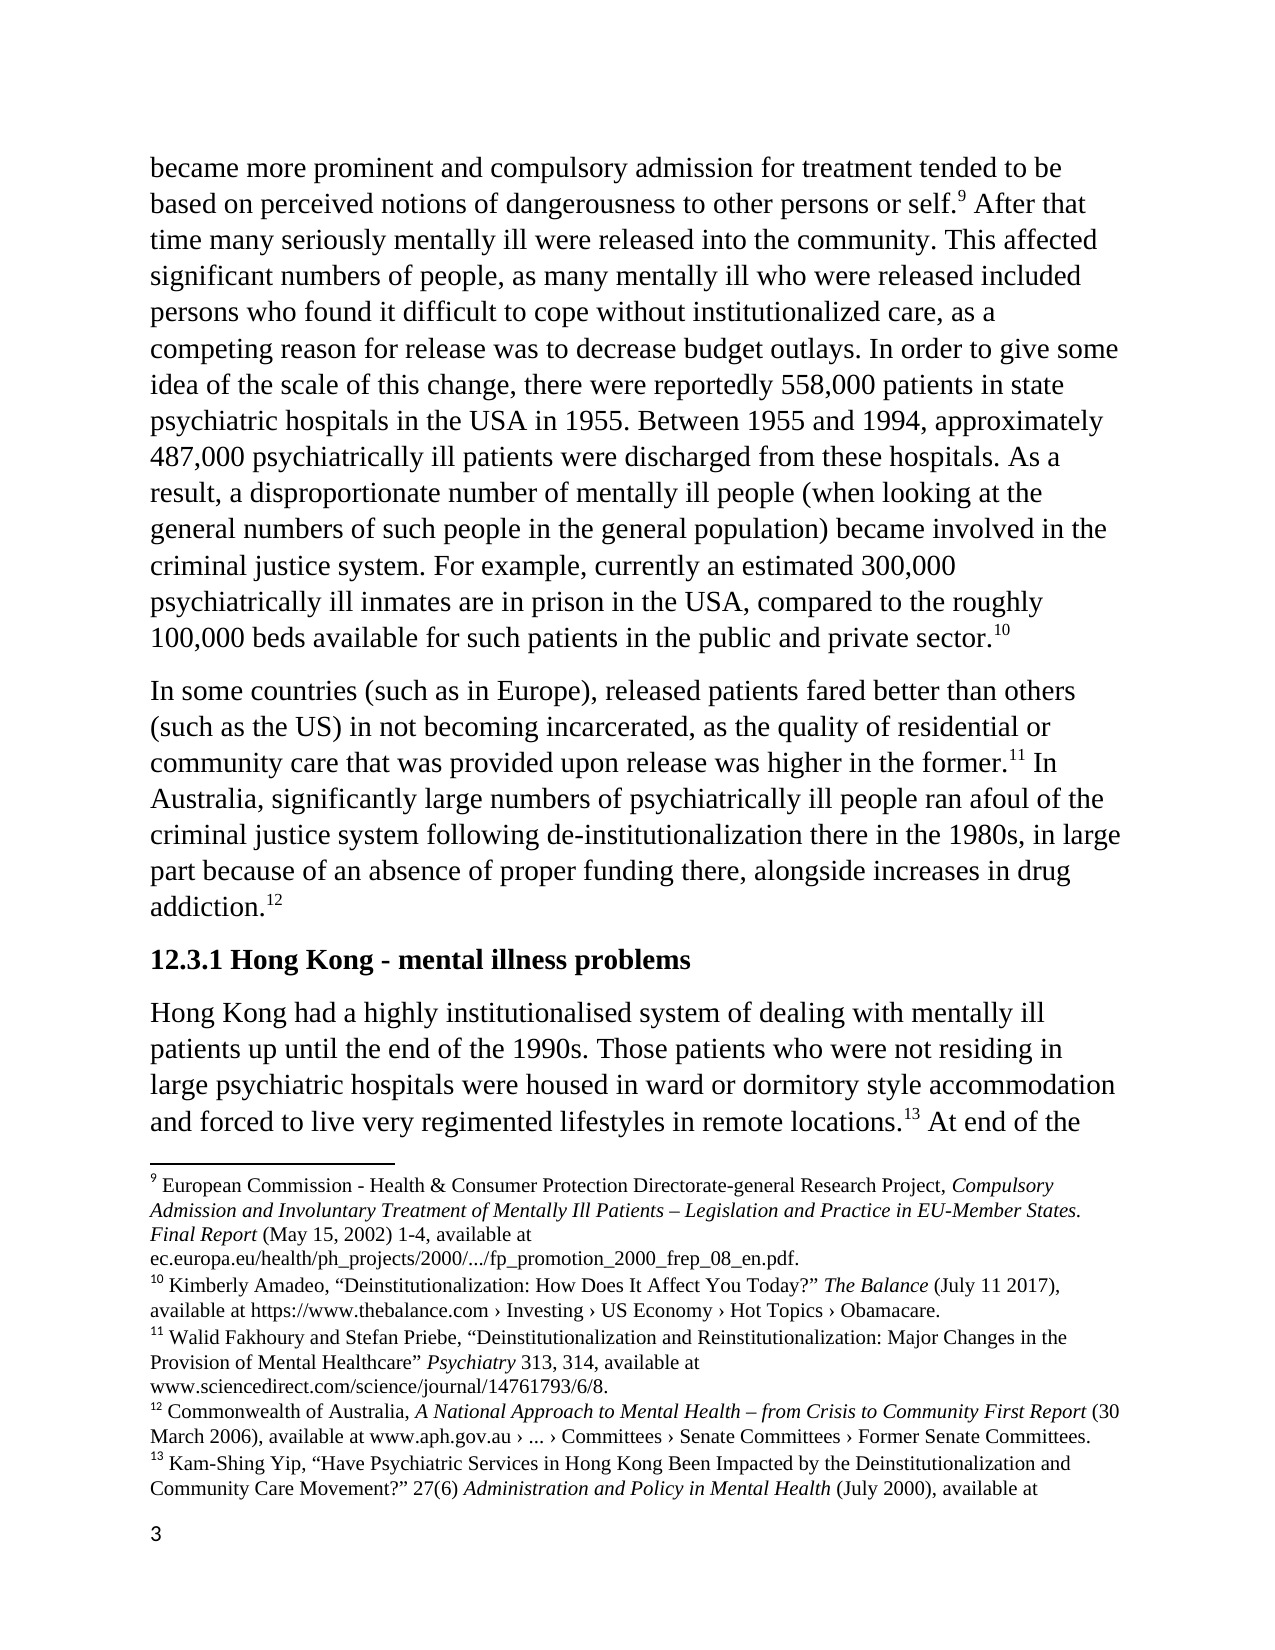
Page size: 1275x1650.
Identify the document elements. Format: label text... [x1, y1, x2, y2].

text 12.3.1 Hong Kong - mental illness problems [150, 942, 1125, 976]
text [150, 150, 1125, 653]
text Hong Kong had a highly institutionalised system of dealing with mentally ill patients up until the end of the 1990s. Those patients who were not residing in large psychiatric hospitals were housed in ward or dormitory style accommodation and forced to live very regimented lifestyles in remote locations. At end of the 1990s, the number of psychiatric patient beds began to reduce in number with an emphasis placed on community care. Although the extent of this phenomenon is not as profound as in other developed western countries, issues arose as to whether sufficient resources were provided to ensure that the standard of care offered to these patients who had been discharged was adequate. [150, 995, 1125, 1137]
text In some countries (such as in Europe), released patients fared better than others (such as the US) in not becoming incarcerated, as the quality of residential or community care that was provided upon release was higher in the former. In Australia, significantly large numbers of psychiatrically ill people ran afoul of the criminal justice system following de-institutionalization there in the 1980s, in large part because of an absence of proper funding there, alongside increases in drug addiction. [150, 673, 1125, 923]
